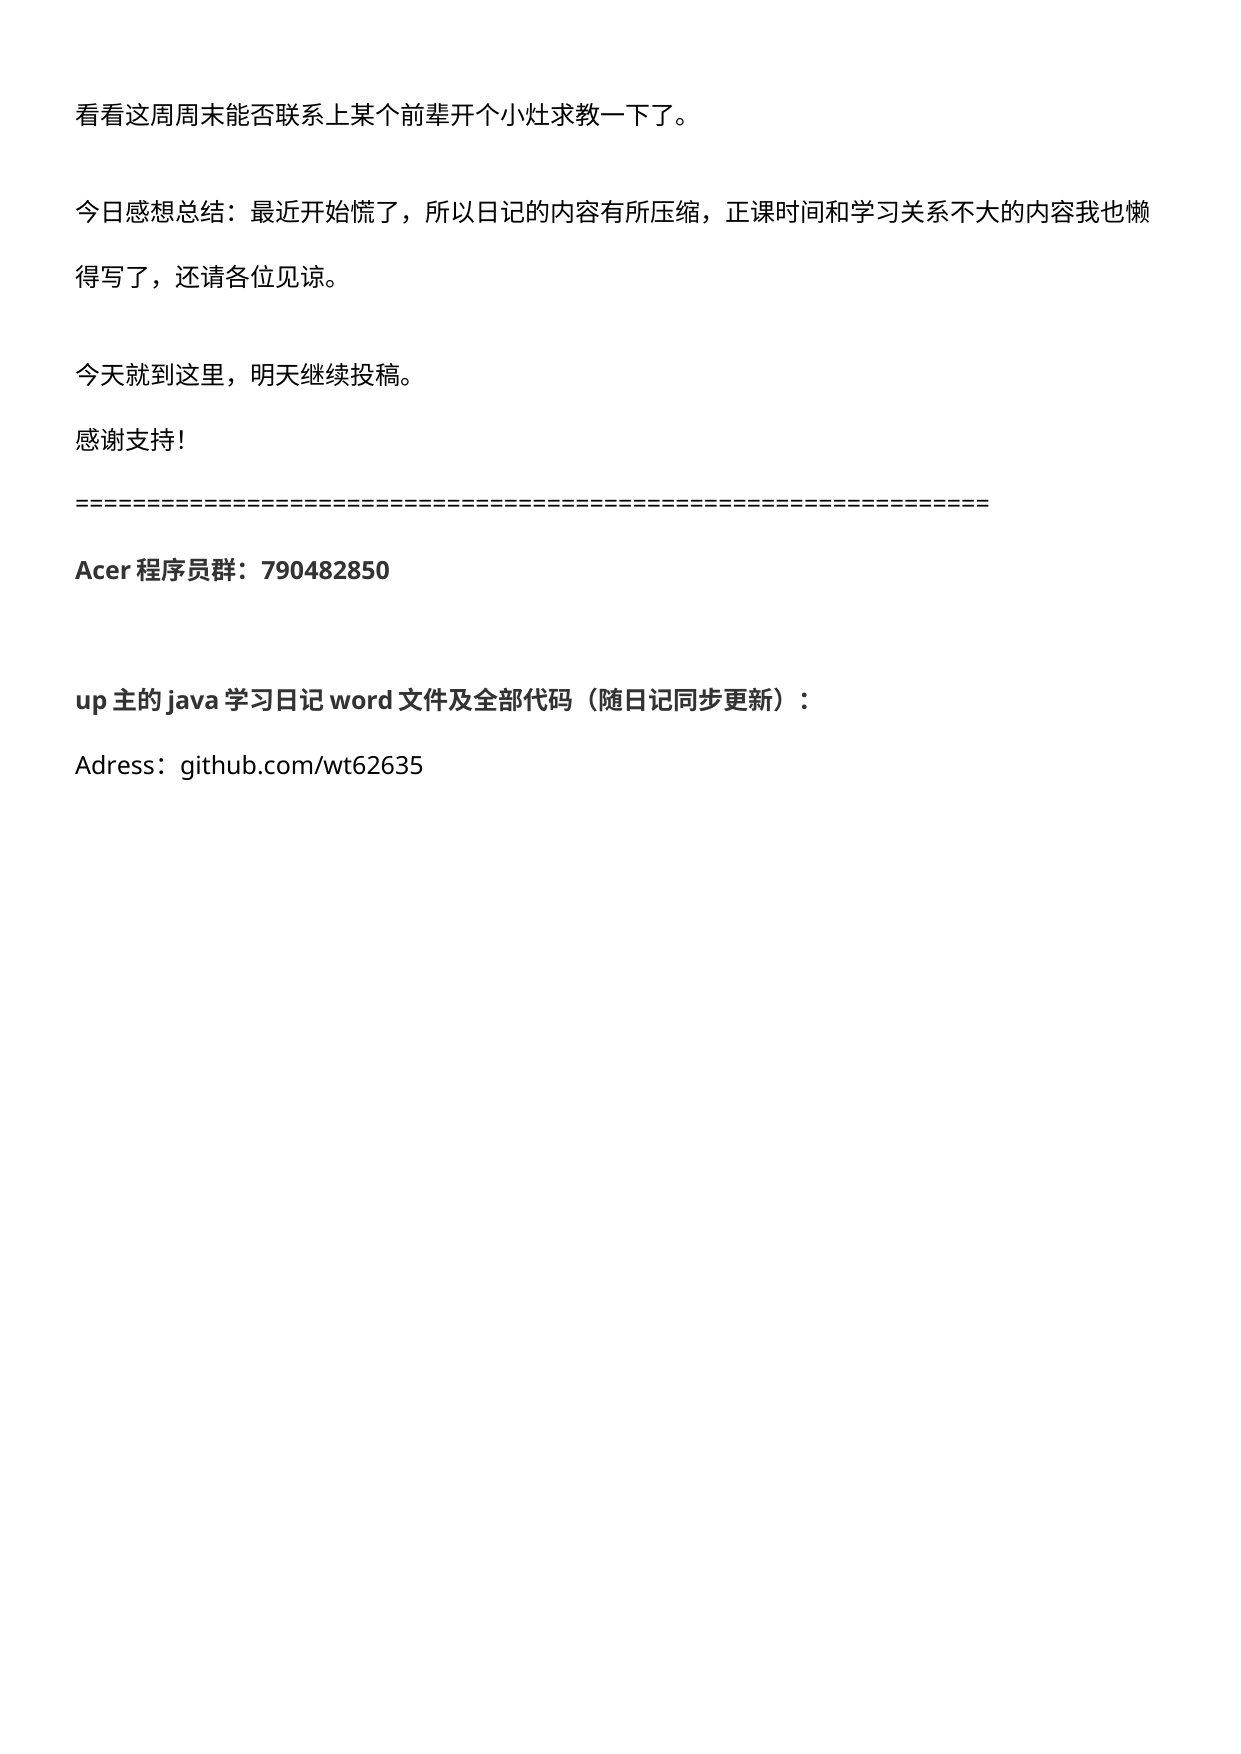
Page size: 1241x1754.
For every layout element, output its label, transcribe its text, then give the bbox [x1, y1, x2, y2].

text up主的java学习日记word文件及全部代码（随日记同步更新）： [75, 666, 1165, 731]
text Acer程序员群：790482850 [75, 536, 1165, 601]
text 今日感想总结：最近开始慌了，所以日记的内容有所压缩，正课时间和学习关系不大的内容我也懒得写了，还请各位见谅。 [75, 178, 1165, 308]
text 看看这周周末能否联系上某个前辈开个小灶求教一下了。 [75, 81, 1165, 146]
text ================================================================ [75, 471, 1165, 536]
text Adress：github.com/wt62635 [75, 731, 1165, 796]
text 感谢支持！ [75, 406, 1165, 471]
text 今天就到这里，明天继续投稿。 [75, 341, 1165, 406]
